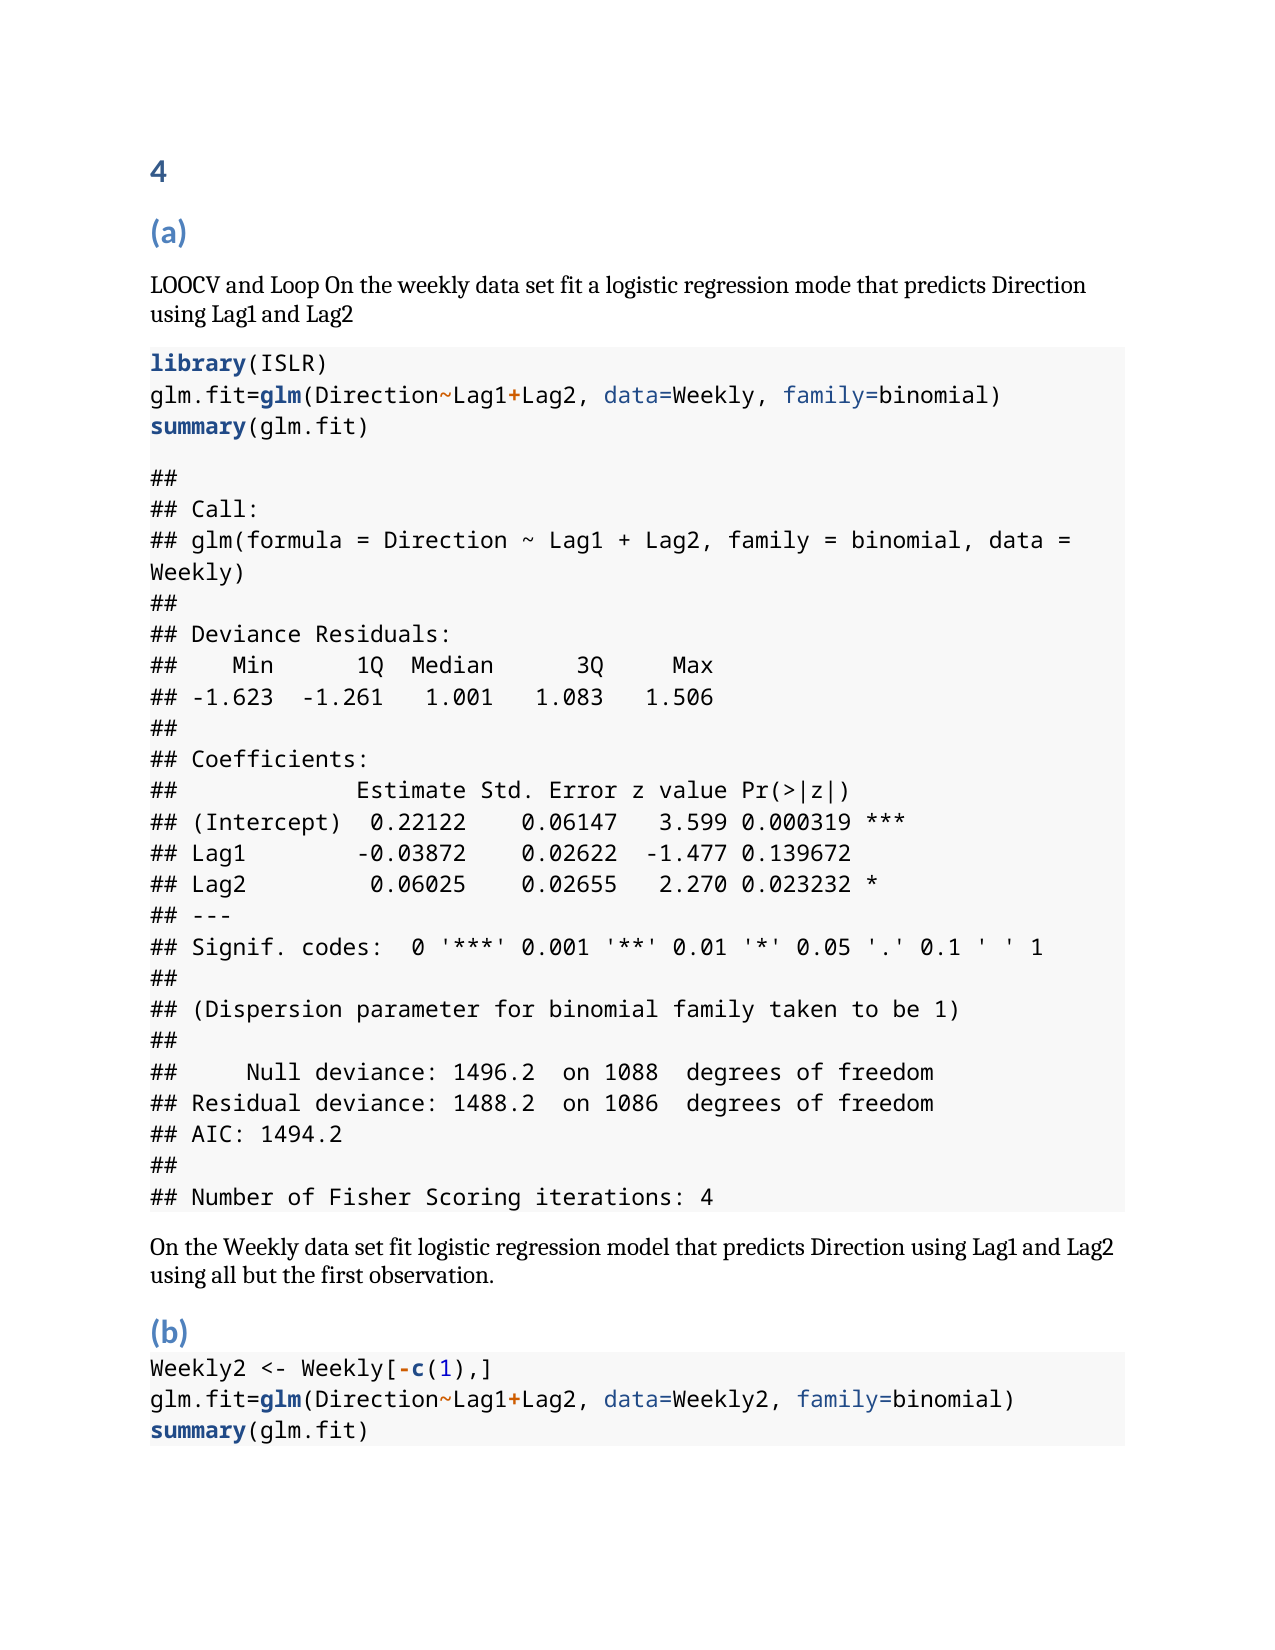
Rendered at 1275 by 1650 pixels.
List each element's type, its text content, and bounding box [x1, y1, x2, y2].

text On the Weekly data set fit logistic regression model that predicts Direction using Lag1 and Lag2 using all but the first observation. [150, 1233, 1125, 1290]
subtitle 4 [150, 150, 1125, 191]
text Weekly2 <- Weekly[-c(1),] glm.fit=glm(Direction~Lag1+Lag2, data=Weekly2, family=binomial) summary(glm.fit) [370, 1352, 1125, 1446]
text ## ## Call: ## glm(formula = Direction ~ Lag1 + Lag2, family = binomial, data = Weekly) ## ## Deviance Residuals: ## Min 1Q Median 3Q Max ## -1.623 -1.261 1.001 1.083 1.506 ## ## Coefficients: ## Estimate Std. Error z value Pr(>|z|) ## (Intercept) 0.22122 0.06147 3.599 0.000319 *** ## Lag1 -0.03872 0.02622 -1.477 0.139672 ## Lag2 0.06025 0.02655 2.270 0.023232 * ## --- ## Signif. codes: 0 '***' 0.001 '**' 0.01 '*' 0.05 '.' 0.1 ' ' 1 ## ## (Dispersion parameter for binomial family taken to be 1) ## ## Null deviance: 1496.2 on 1088 degrees of freedom ## Residual deviance: 1488.2 on 1086 degrees of freedom ## AIC: 1494.2 ## ## Number of Fisher Scoring iterations: 4 [150, 462, 1125, 1212]
text LOOCV and Loop On the weekly data set fit a logistic regression mode that predicts Direction using Lag1 and Lag2 [150, 271, 1125, 328]
text library(ISLR) glm.fit=glm(Direction~Lag1+Lag2, data=Weekly, family=binomial) summary(glm.fit) [150, 347, 1125, 441]
subtitle (a) [150, 212, 1125, 252]
subtitle (b) [150, 1311, 1125, 1352]
